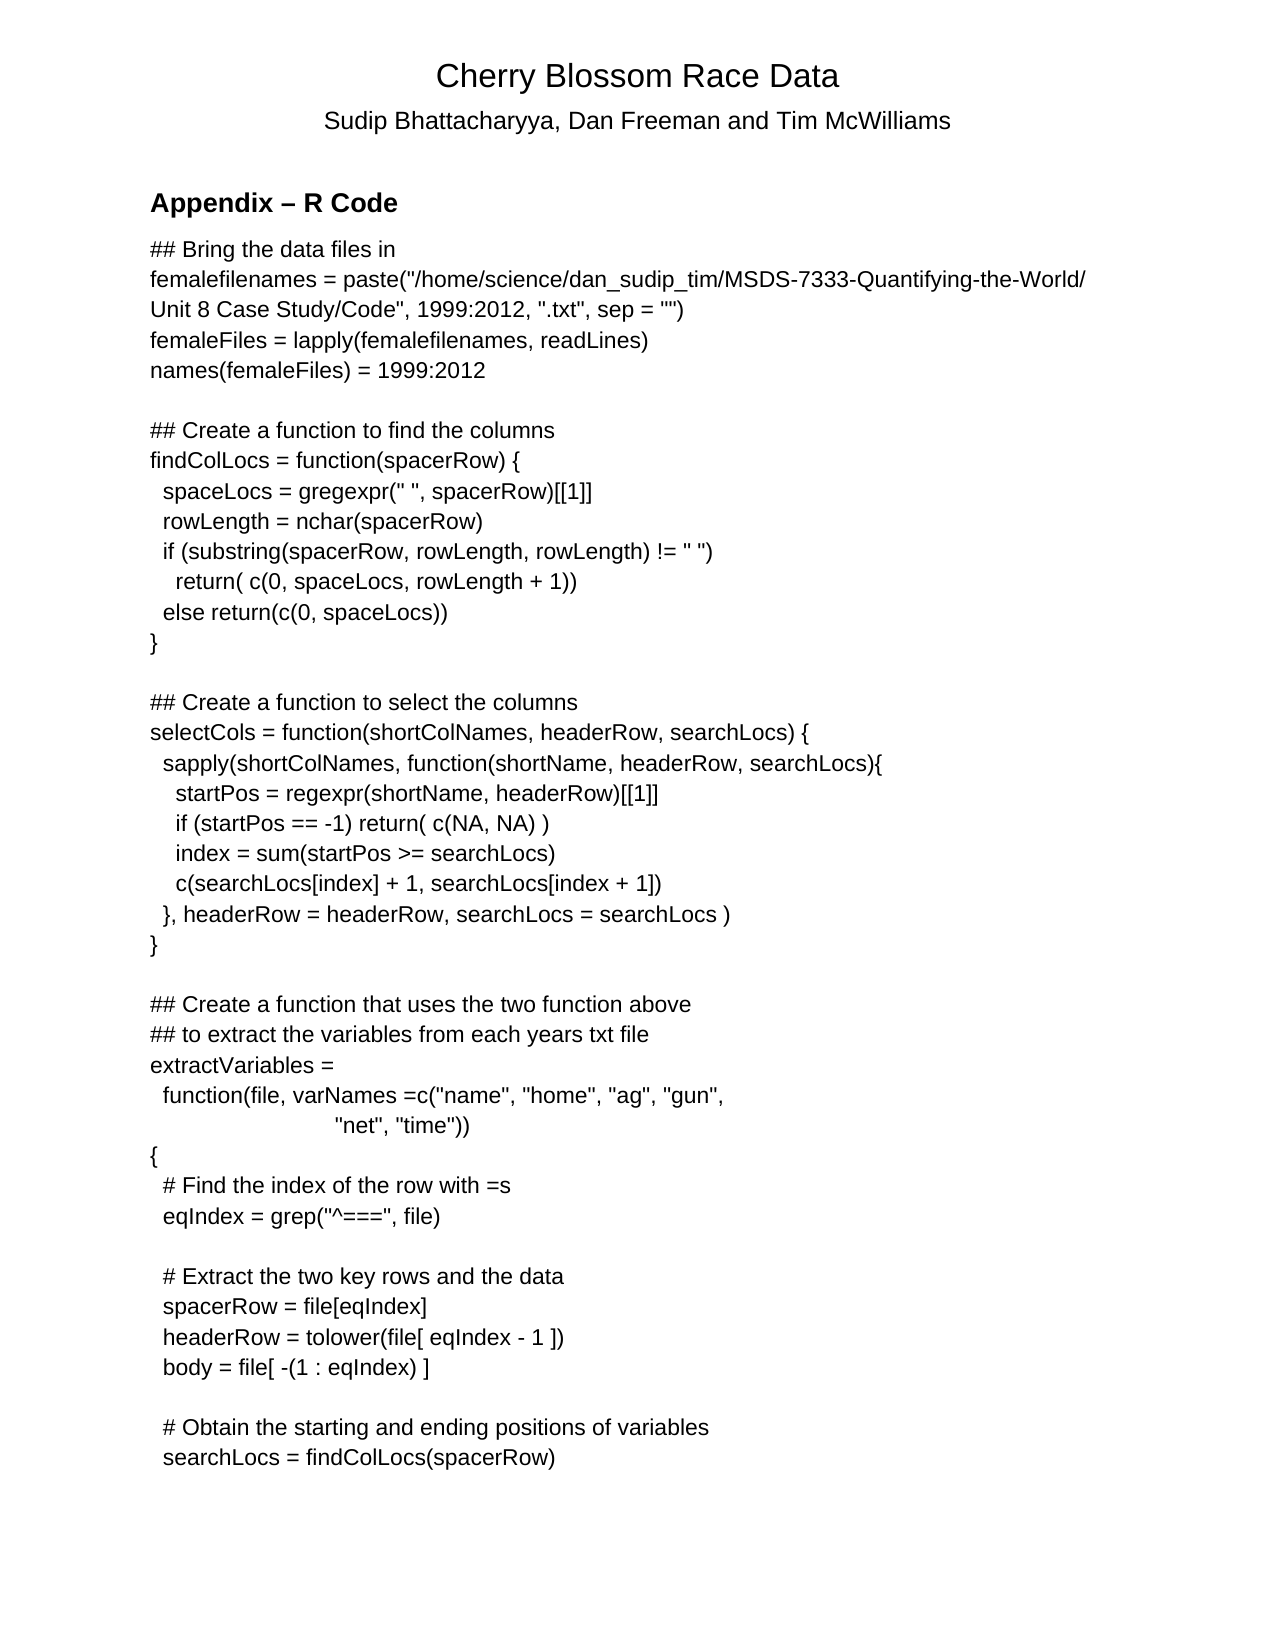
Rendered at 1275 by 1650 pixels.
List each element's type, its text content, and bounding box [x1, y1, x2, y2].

text spaceLocs = gregexpr(" ", spacerRow)[[1]] [150, 478, 1125, 504]
text index = sum(startPos >= searchLocs) [150, 840, 1125, 866]
text findColLocs = function(spacerRow) { [150, 447, 1125, 474]
text # Extract the two key rows and the data [150, 1263, 1125, 1289]
text ## Create a function to select the columns [150, 689, 1125, 715]
subtitle Appendix – R Code [150, 187, 1125, 219]
text if (startPos == -1) return( c(NA, NA) ) [150, 810, 1125, 836]
text { [150, 1142, 1125, 1168]
text function(file, varNames =c("name", "home", "ag", "gun", [150, 1082, 1125, 1108]
text ## Create a function that uses the two function above [150, 991, 1125, 1017]
text }, headerRow = headerRow, searchLocs = searchLocs ) [150, 901, 1125, 927]
text ## to extract the variables from each years txt file [150, 1021, 1125, 1048]
text femaleFiles = lapply(femalefilenames, readLines) [150, 327, 1125, 353]
text femalefilenames = paste("/home/science/dan_sudip_tim/MSDS-7333-Quantifying-the-World/Unit 8 Case Study/Code", 1999:2012, ".txt", sep = "") [150, 266, 1125, 323]
text ## Create a function to find the columns [150, 417, 1125, 443]
text if (substring(spacerRow, rowLength, rowLength) != " ") [150, 538, 1125, 564]
text searchLocs = findColLocs(spacerRow) [150, 1444, 1125, 1471]
text c(searchLocs[index] + 1, searchLocs[index + 1]) [150, 870, 1125, 897]
text return( c(0, spaceLocs, rowLength + 1)) [150, 568, 1125, 594]
text startPos = regexpr(shortName, headerRow)[[1]] [150, 780, 1125, 806]
text extractVariables = [150, 1052, 1125, 1078]
text } [150, 629, 1125, 655]
text # Obtain the starting and ending positions of variables [150, 1414, 1125, 1440]
text rowLength = nchar(spacerRow) [150, 508, 1125, 534]
text sapply(shortColNames, function(shortName, headerRow, searchLocs){ [150, 749, 1125, 776]
text ## Bring the data files in [150, 236, 1125, 262]
text selectCols = function(shortColNames, headerRow, searchLocs) { [150, 719, 1125, 746]
text else return(c(0, spaceLocs)) [150, 598, 1125, 625]
text "net", "time")) [150, 1112, 1125, 1138]
text # Find the index of the row with =s [150, 1172, 1125, 1199]
text body = file[ -(1 : eqIndex) ] [150, 1354, 1125, 1380]
text headerRow = tolower(file[ eqIndex - 1 ]) [150, 1323, 1125, 1350]
text names(femaleFiles) = 1999:2012 [150, 357, 1125, 383]
text } [150, 931, 1125, 957]
text spacerRow = file[eqIndex] [150, 1293, 1125, 1319]
text eqIndex = grep("^===", file) [150, 1203, 1125, 1229]
